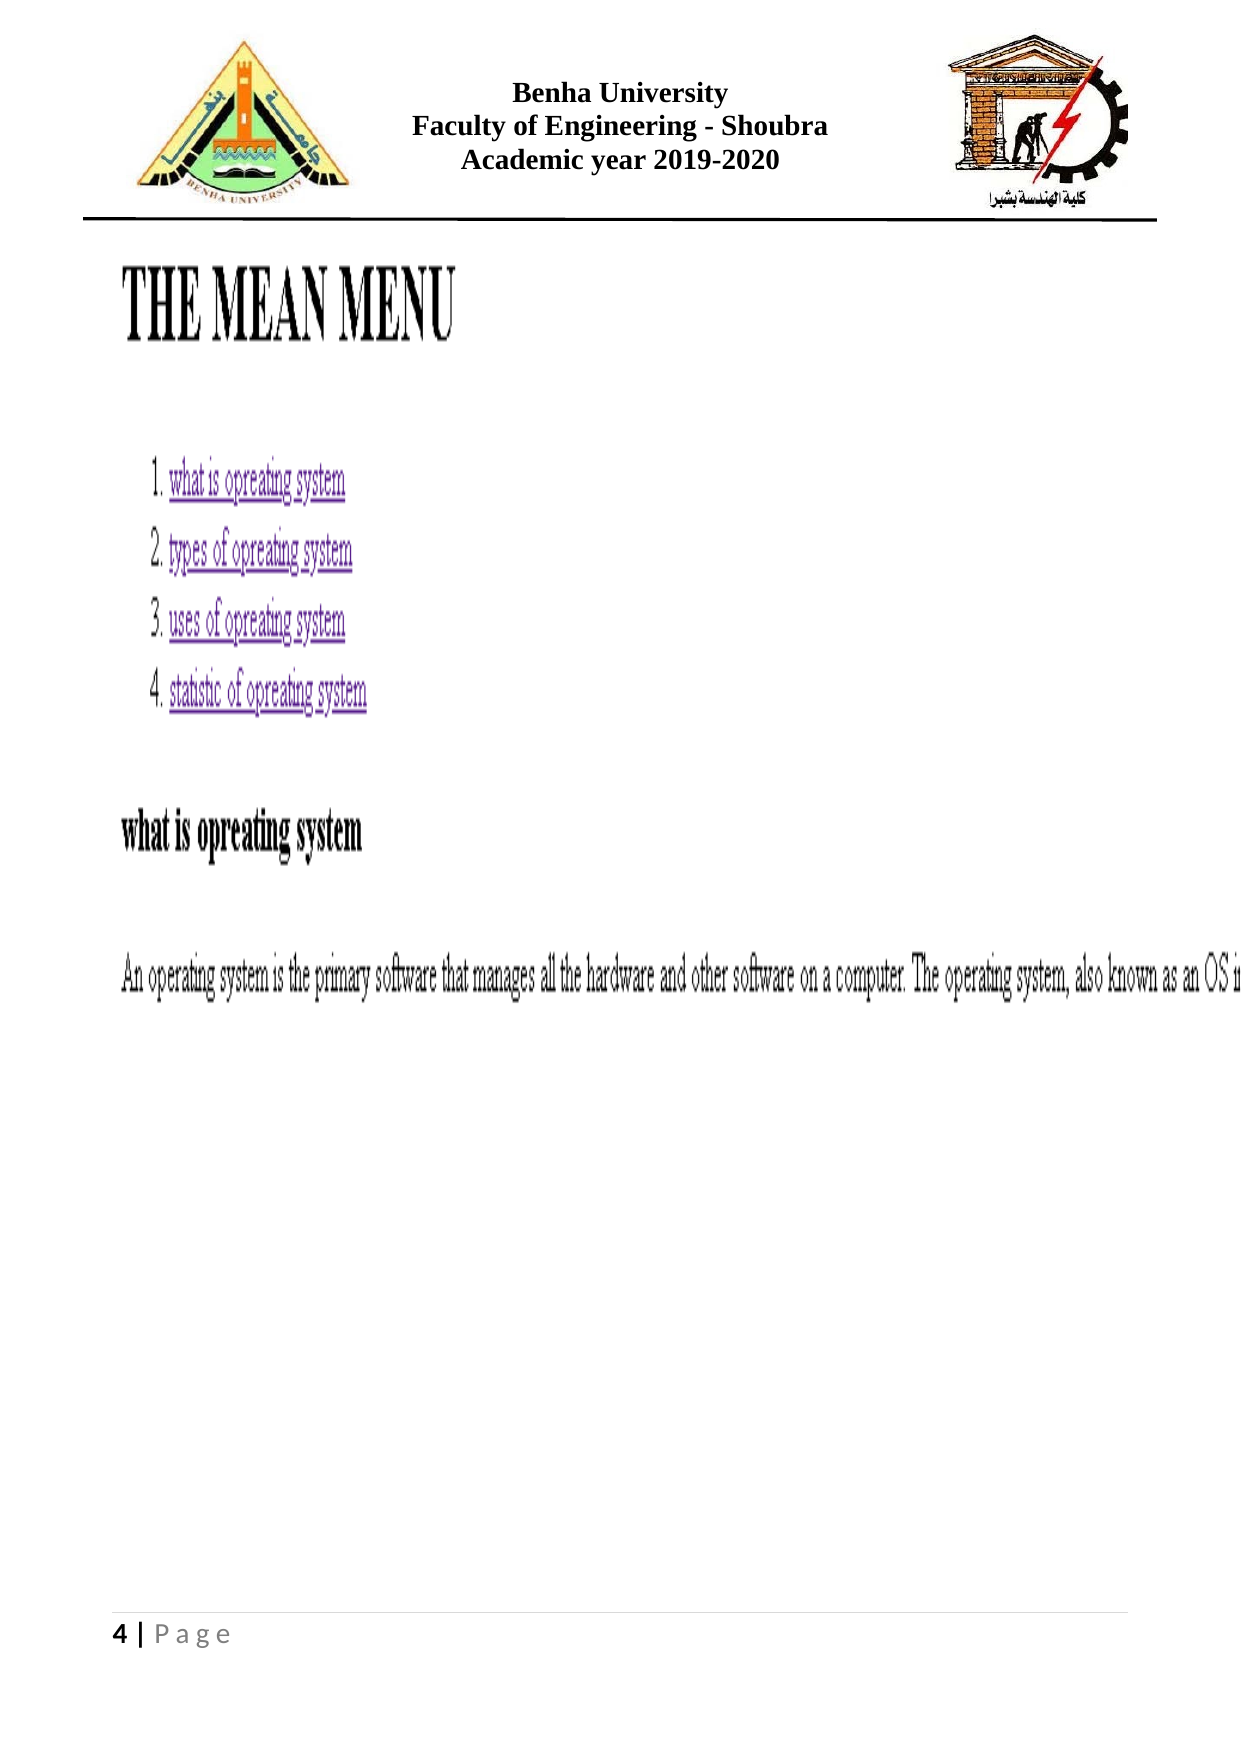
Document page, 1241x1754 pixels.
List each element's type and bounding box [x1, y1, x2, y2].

picture [112, 222, 1241, 1084]
picture [921, 28, 1128, 218]
picture [112, 10, 373, 204]
